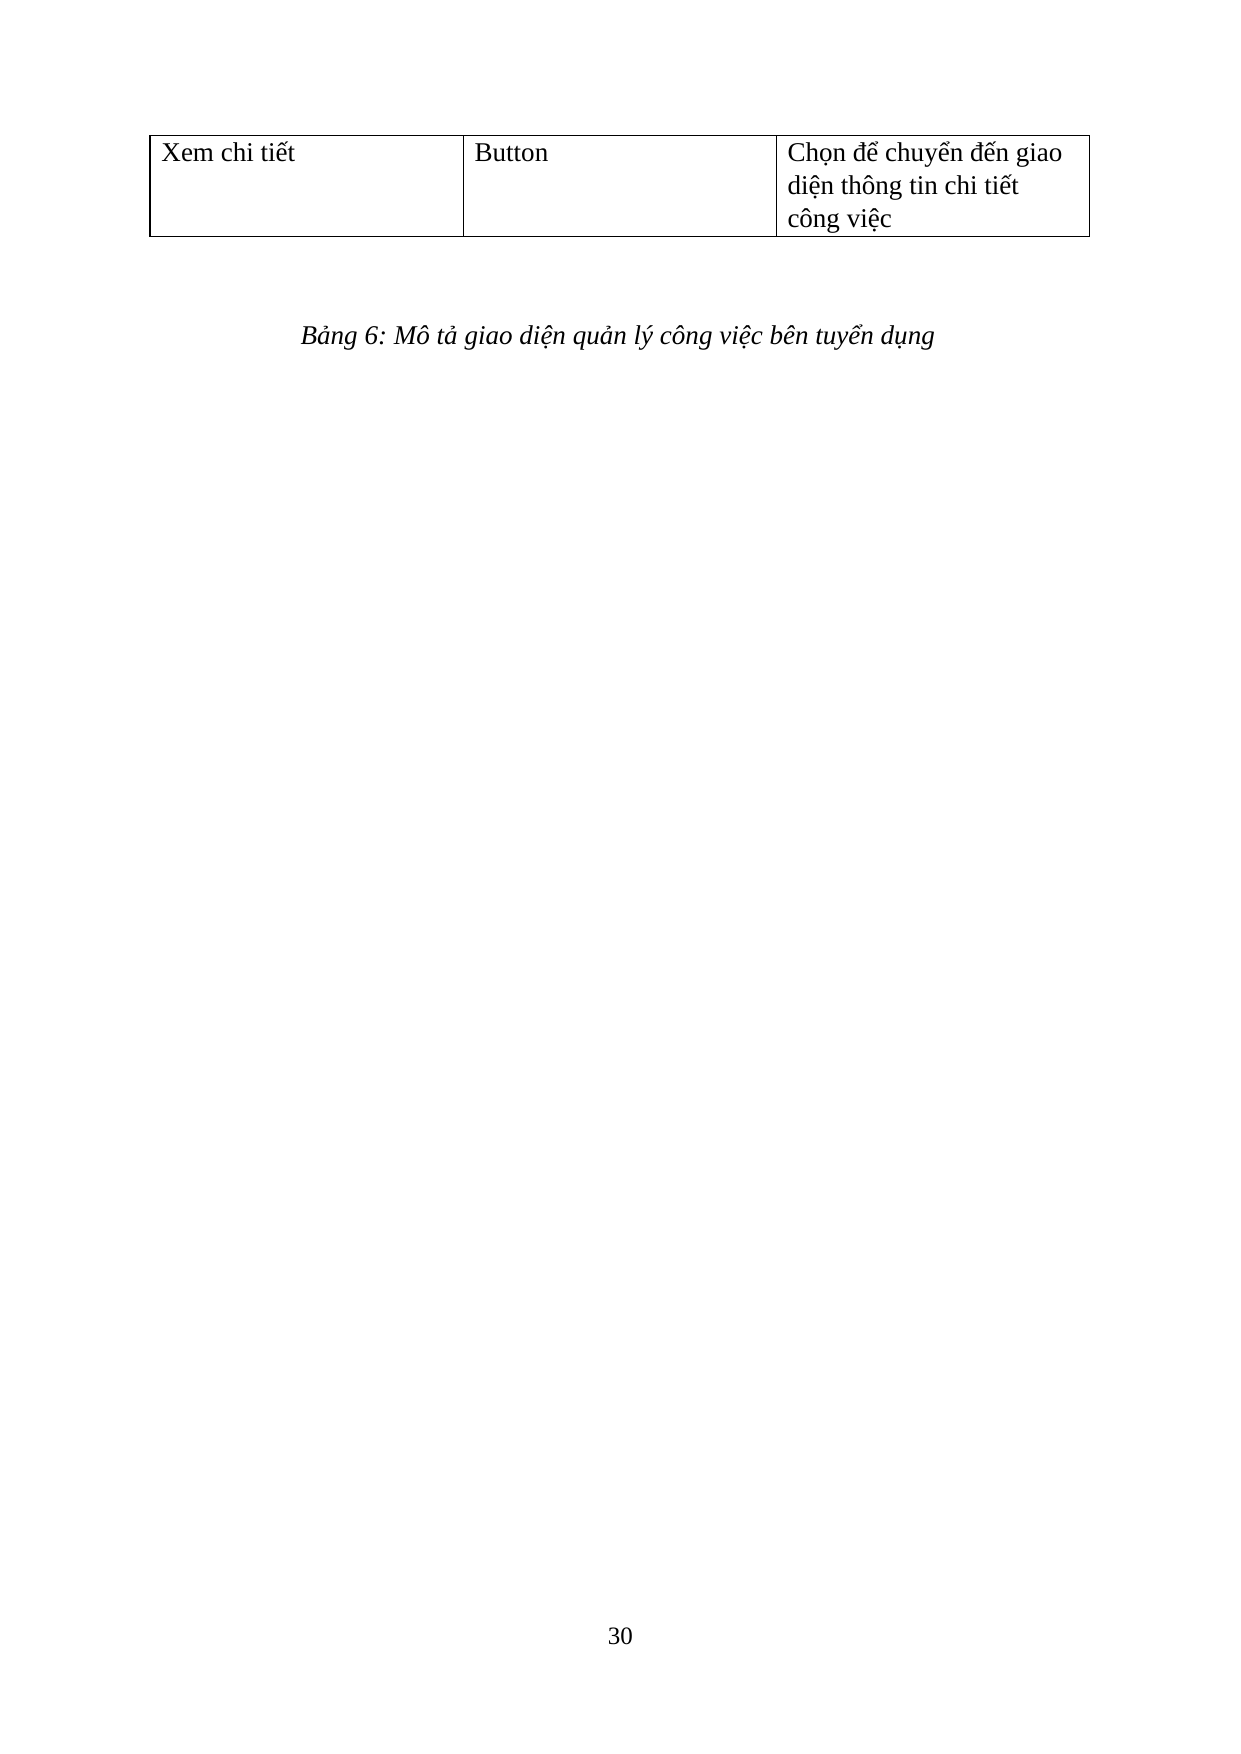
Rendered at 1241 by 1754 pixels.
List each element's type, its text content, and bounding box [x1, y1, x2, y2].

table_cell Xem chi tiết [151, 136, 463, 236]
table_cell Button [464, 136, 776, 236]
text Bảng 6: Mô tả giao diện quản lý công việc bên tuyển dụng [288, 319, 950, 350]
table_cell Chọn để chuyển đến giao diện thông tin chi tiết công việc [777, 136, 1089, 236]
